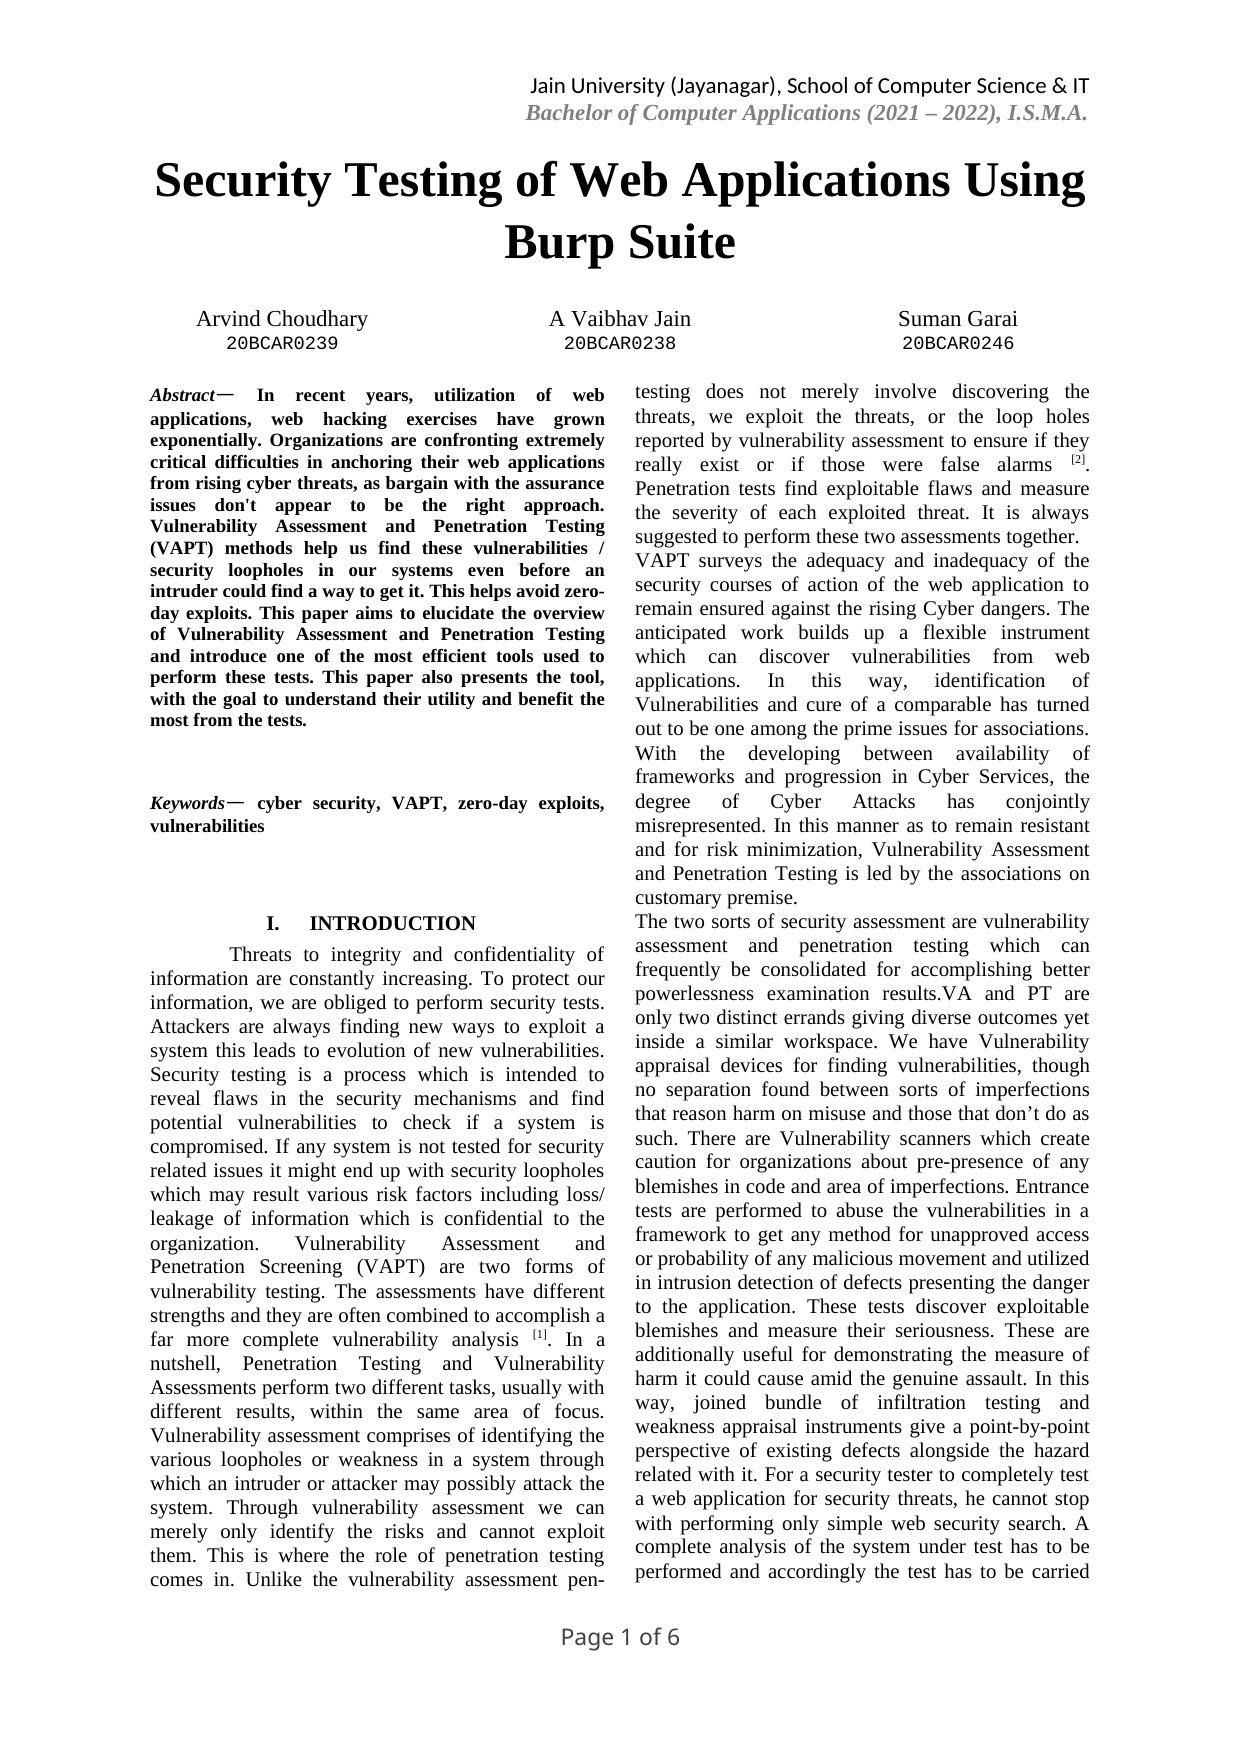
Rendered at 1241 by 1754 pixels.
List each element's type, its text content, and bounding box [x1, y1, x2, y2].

text 20BCAR0238 [488, 334, 752, 355]
text Abstract— In recent years, utilization of web applications, web hacking exercises have grown exponentially. Organizations are confronting extremely critical difficulties in anchoring their web applications from rising cyber threats, as bargain with the assurance issues don't appear to be the right approach. Vulnerability Assessment and Penetration Testing (VAPT) methods help us find these vulnerabilities / security loopholes in our systems even before an intruder could find a way to get it. This helps avoid zero-day exploits. This paper aims to elucidate the overview of Vulnerability Assessment and Penetration Testing and introduce one of the most efficient tools used to perform these tests. This paper also presents the tool, with the goal to understand their utility and benefit the most from the tests. [150, 379, 605, 731]
text Security Testing of Web Applications Using Burp Suite [150, 150, 1090, 269]
text 20BCAR0246 [826, 334, 1090, 355]
subtitle INTRODUCTION [150, 911, 605, 935]
text Suman Garai [826, 305, 1090, 332]
text Arvind Choudhary [150, 305, 414, 332]
text Keywords— cyber security, VAPT, zero-day exploits, vulnerabilities [150, 787, 605, 837]
text VAPT surveys the adequacy and inadequacy of the security courses of action of the web application to remain ensured against the rising Cyber dangers. The anticipated work builds up a flexible instrument which can discover vulnerabilities from web applications. In this way, identification of Vulnerabilities and cure of a comparable has turned out to be one among the prime issues for associations. With the developing between availability of frameworks and progression in Cyber Services, the degree of Cyber Attacks has conjointly misrepresented. In this manner as to remain resistant and for risk minimization, Vulnerability Assessment and Penetration Testing is led by the associations on customary premise. [635, 548, 1090, 909]
text Threats to integrity and confidentiality of information are constantly increasing. To protect our information, we are obliged to perform security tests. Attackers are always finding new ways to exploit a system this leads to evolution of new vulnerabilities. Security testing is a process which is intended to reveal flaws in the security mechanisms and find potential vulnerabilities to check if a system is compromised. If any system is not tested for security related issues it might end up with security loopholes which may result various risk factors including loss/ leakage of information which is confidential to the organization. Vulnerability Assessment and Penetration Screening (VAPT) are two forms of vulnerability testing. The assessments have different strengths and they are often combined to accomplish a far more complete vulnerability analysis [1]. In a nutshell, Penetration Testing and Vulnerability Assessments perform two different tasks, usually with different results, within the same area of focus. Vulnerability assessment comprises of identifying the various loopholes or weakness in a system through which an intruder or attacker may possibly attack the system. Through vulnerability assessment we can merely only identify the risks and cannot exploit them. This is where the role of penetration testing comes in. Unlike the vulnerability assessment pen-testing does not merely involve discovering the threats, we exploit the threats, or the loop holes reported by vulnerability assessment to ensure if they really exist or if those were false alarms [2]. Penetration tests find exploitable flaws and measure the severity of each exploited threat. It is always suggested to perform these two assessments together. [150, 942, 605, 1591]
text 20BCAR0239 [150, 334, 414, 355]
text A Vaibhav Jain [488, 305, 752, 332]
